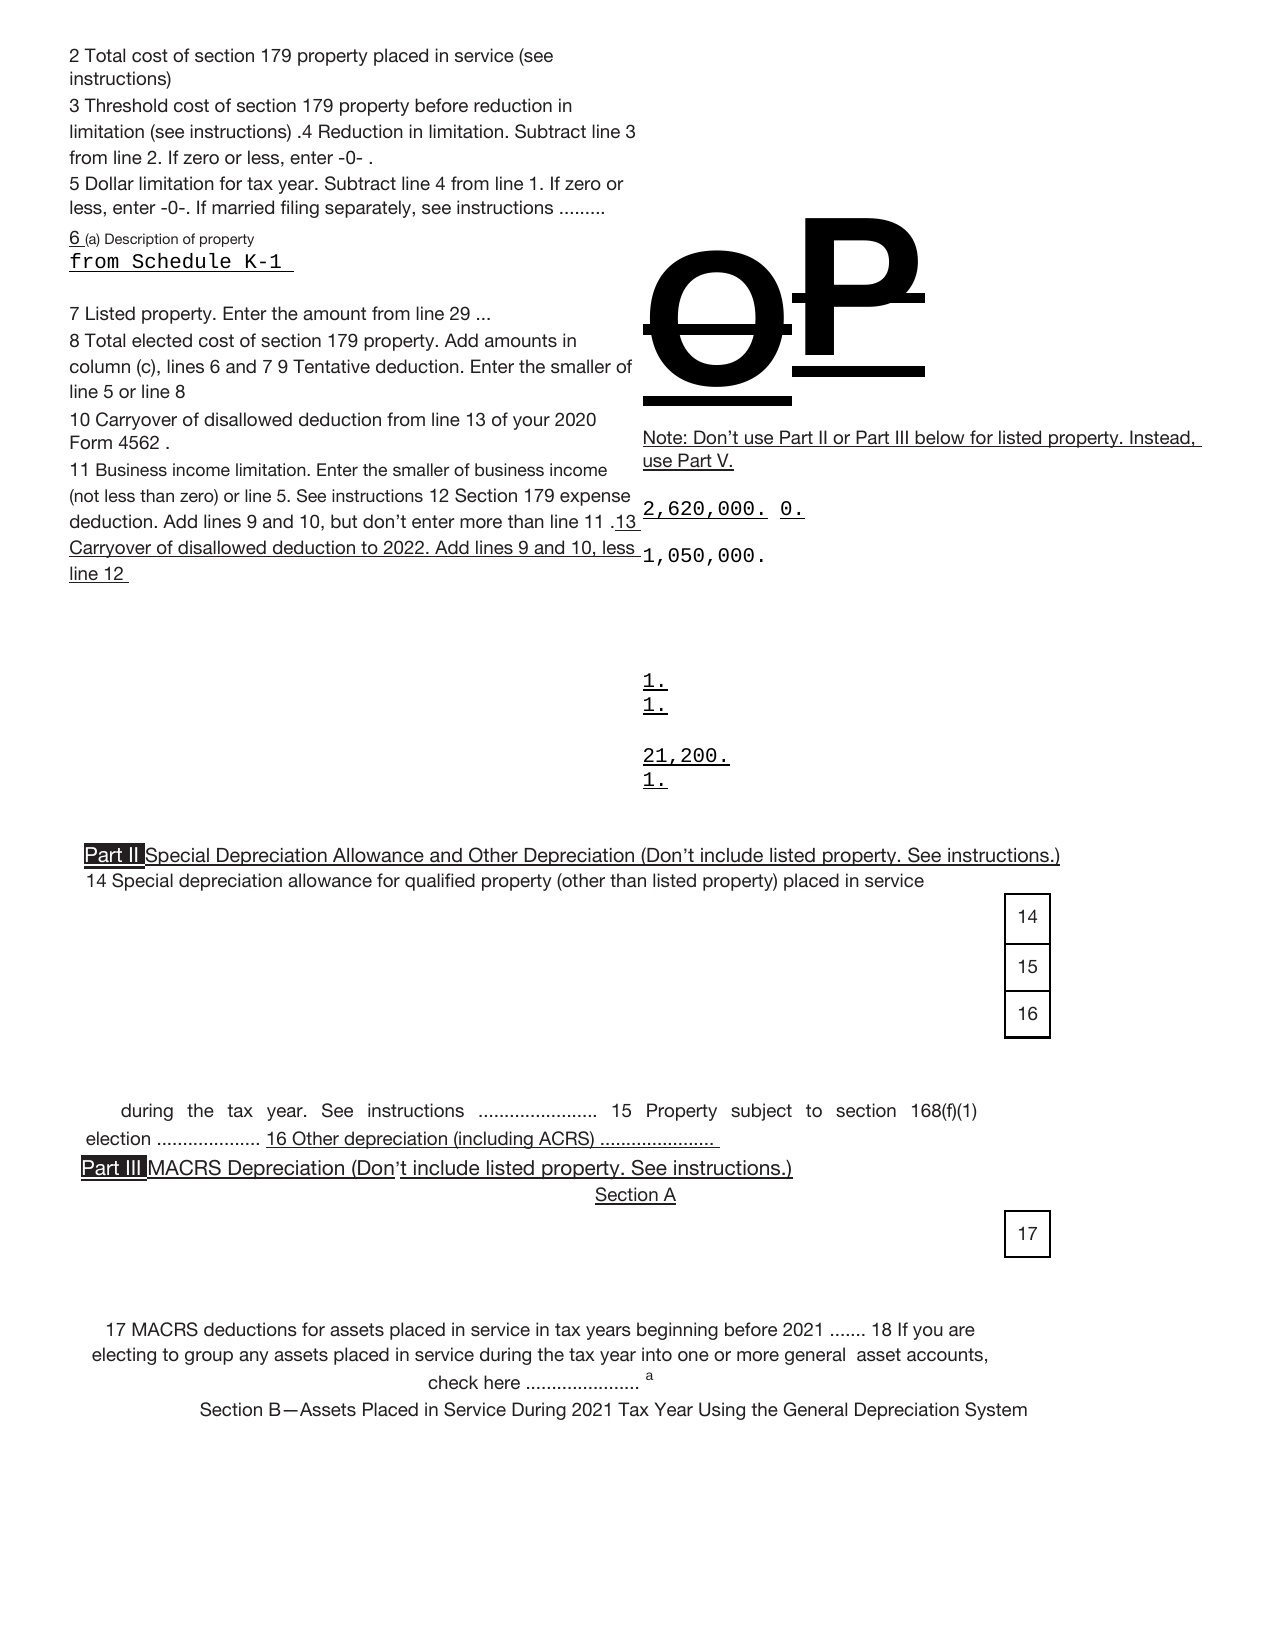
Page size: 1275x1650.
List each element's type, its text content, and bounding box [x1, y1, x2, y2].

text 3 Threshold cost of section 179 property before reduction in limitation (see instructions) .4 Reduction in limitation. Subtract line 3 from line 2. If zero or less, enter -0- . [69, 94, 642, 170]
text 1. [642, 669, 1215, 693]
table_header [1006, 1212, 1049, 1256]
text 5 Dollar limitation for tax year. Subtract line 4 from line 1. If zero or less, enter -0-. If married filing separately, see instructions ......... [69, 172, 642, 219]
text from Schedule K-1 [69, 252, 642, 275]
text 14 Special depreciation allowance for qualified property (other than listed property) placed in service [86, 869, 1215, 893]
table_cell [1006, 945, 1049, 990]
text OP [642, 44, 1215, 426]
text Part III MACRS Depreciation (Don’t include listed property. See instructions.) Section A [81, 1155, 829, 1207]
text 6 (a) Description of property [69, 226, 642, 250]
text 10 Carryover of disallowed deduction from line 13 of your 2020 Form 4562 . [69, 408, 642, 455]
text 17 MACRS deductions for assets placed in service in tax years beginning before 2021 ....... 18 If you are electing to group any assets placed in service during the tax year into one or more general asset accounts, check here ...................... a [86, 1319, 995, 1395]
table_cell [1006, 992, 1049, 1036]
text 11 Business income limitation. Enter the smaller of business income (not less than zero) or line 5. See instructions 12 Section 179 expense deduction. Add lines 9 and 10, but don’t enter more than line 11 .13 Carryover of disallowed deduction to 2022. Add lines 9 and 10, less line 12 [69, 458, 642, 585]
text 8 Total elected cost of section 179 property. Add amounts in column (c), lines 6 and 7 9 Tentative deduction. Enter the smaller of line 5 or line 8 [69, 329, 642, 404]
text 7 Listed property. Enter the amount from line 29 ... [69, 302, 642, 326]
text 1,050,000. [642, 545, 1215, 568]
text Part II Special Depreciation Allowance and Other Depreciation (Don’t include listed property. See instructions.) [84, 842, 1215, 869]
text 21,200. [642, 745, 1215, 769]
text Note: Don’t use Part II or Part III below for listed property. Instead, use Part V. [642, 426, 1215, 473]
text during the tax year. See instructions ....................... 15 Property subject to section 168(f)(1) election .................... 16 Other depreciation (including ACRS) ...................... [86, 1099, 979, 1151]
text 2,620,000. 0. [642, 497, 1215, 520]
text 1. [642, 769, 1215, 792]
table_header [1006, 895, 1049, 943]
text Section B—Assets Placed in Service During 2021 Tax Year Using the General Depreciation System [199, 1398, 1215, 1422]
text 1. [642, 694, 1215, 717]
text 2 Total cost of section 179 property placed in service (see instructions) [69, 44, 642, 91]
